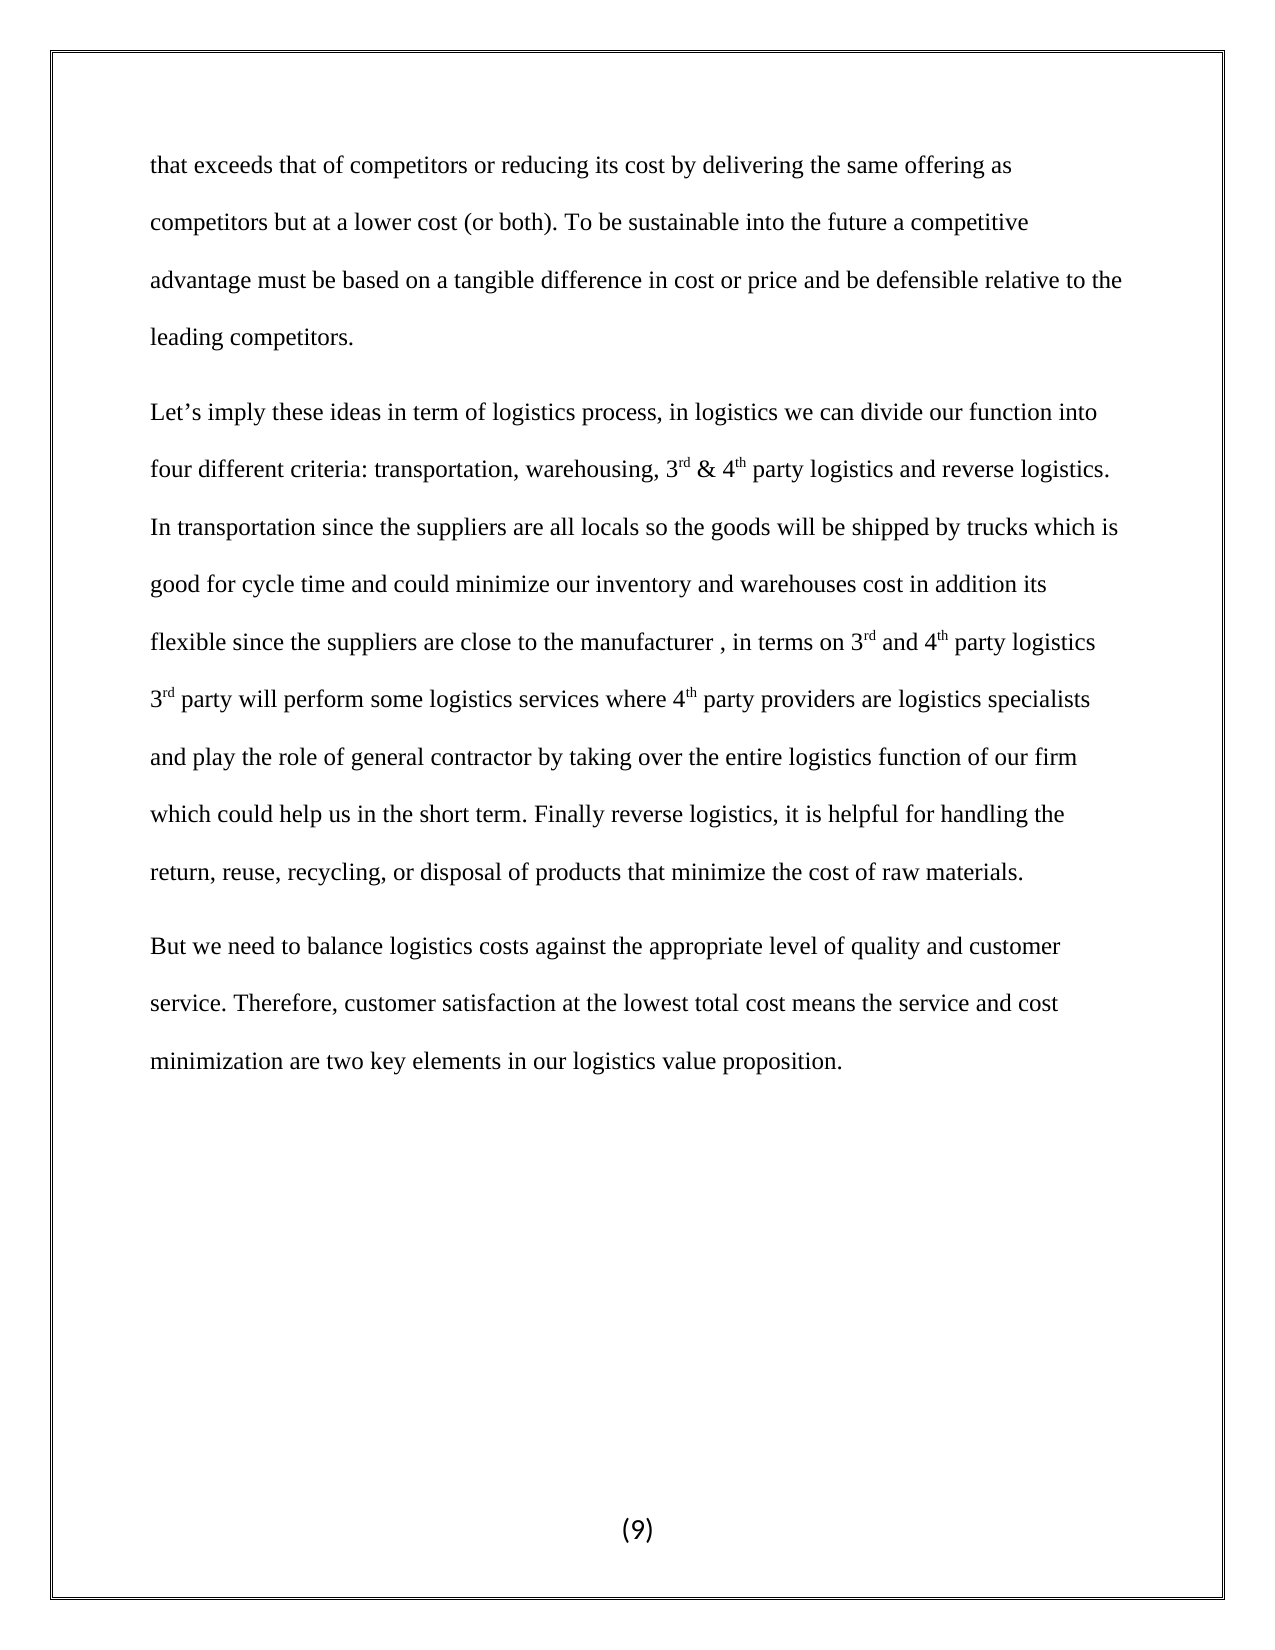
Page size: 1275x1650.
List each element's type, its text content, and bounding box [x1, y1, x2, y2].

text Let’s imply these ideas in term of logistics process, in logistics we can divide our function into four different criteria: transportation, warehousing, 3rd & 4th party logistics and reverse logistics. In transportation since the suppliers are all locals so the goods will be shipped by trucks which is good for cycle time and could minimize our inventory and warehouses cost in addition its flexible since the suppliers are close to the manufacturer , in terms on 3rd and 4th party logistics 3rd party will perform some logistics services where 4th party providers are logistics specialists and play the role of general contractor by taking over the entire logistics function of our firm which could help us in the short term. Finally reverse logistics, it is helpful for handling the return, reuse, recycling, or disposal of products that minimize the cost of raw materials. [150, 397, 1125, 885]
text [150, 150, 1125, 351]
text But we need to balance logistics costs against the appropriate level of quality and customer service. Therefore, customer satisfaction at the lowest total cost means the service and cost minimization are two key elements in our logistics value proposition. [150, 931, 1125, 1074]
